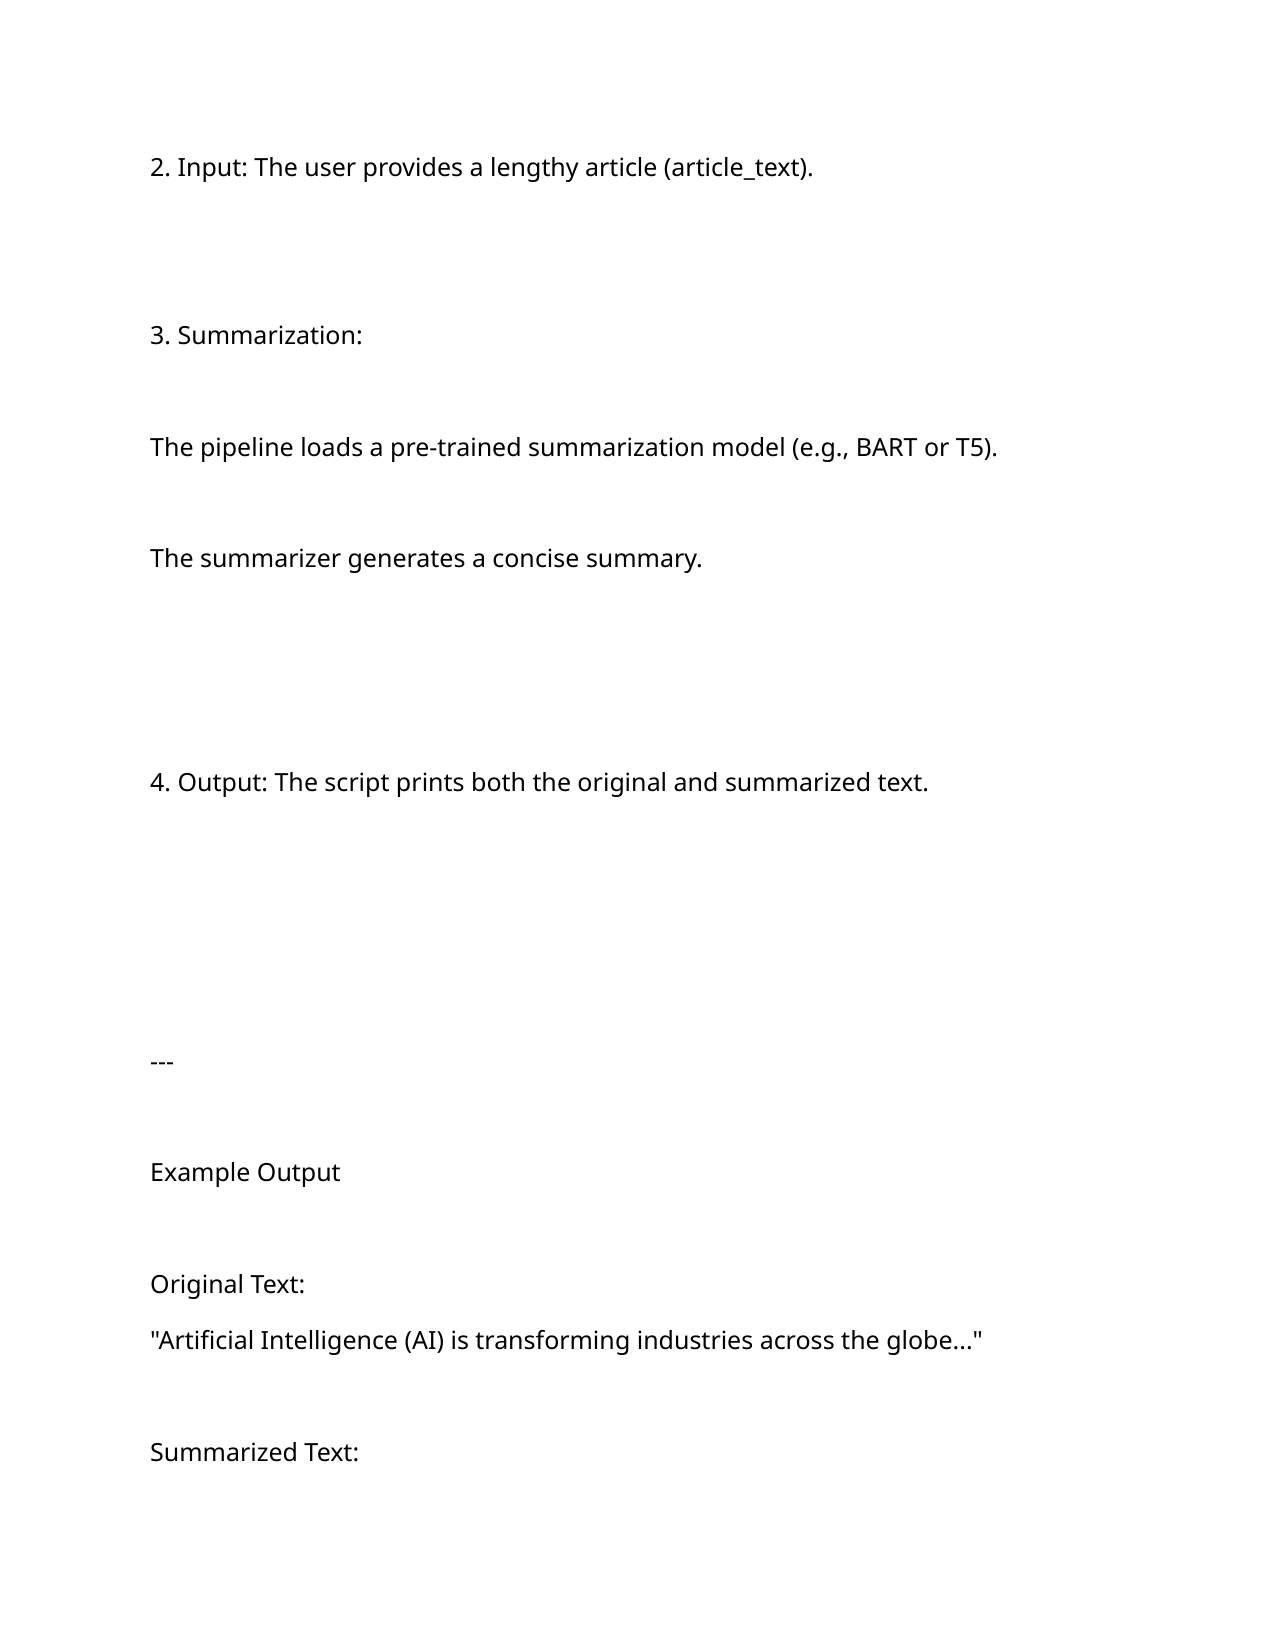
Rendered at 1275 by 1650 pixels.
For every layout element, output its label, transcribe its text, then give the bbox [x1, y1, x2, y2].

text "Artificial Intelligence (AI) is transforming industries across the globe..." [150, 1322, 1125, 1357]
text --- [150, 1043, 1125, 1077]
text Example Output [150, 1155, 1125, 1189]
text 4. Output: The script prints both the original and summarized text. [150, 764, 1125, 798]
text 3. Summarization: [150, 317, 1125, 352]
text Original Text: [150, 1267, 1125, 1301]
text Summarized Text: [150, 1434, 1125, 1468]
text The summarizer generates a concise summary. [150, 541, 1125, 575]
text 2. Input: The user provides a lengthy article (article_text). [150, 150, 1125, 184]
text The pipeline loads a pre-trained summarization model (e.g., BART or T5). [150, 429, 1125, 463]
